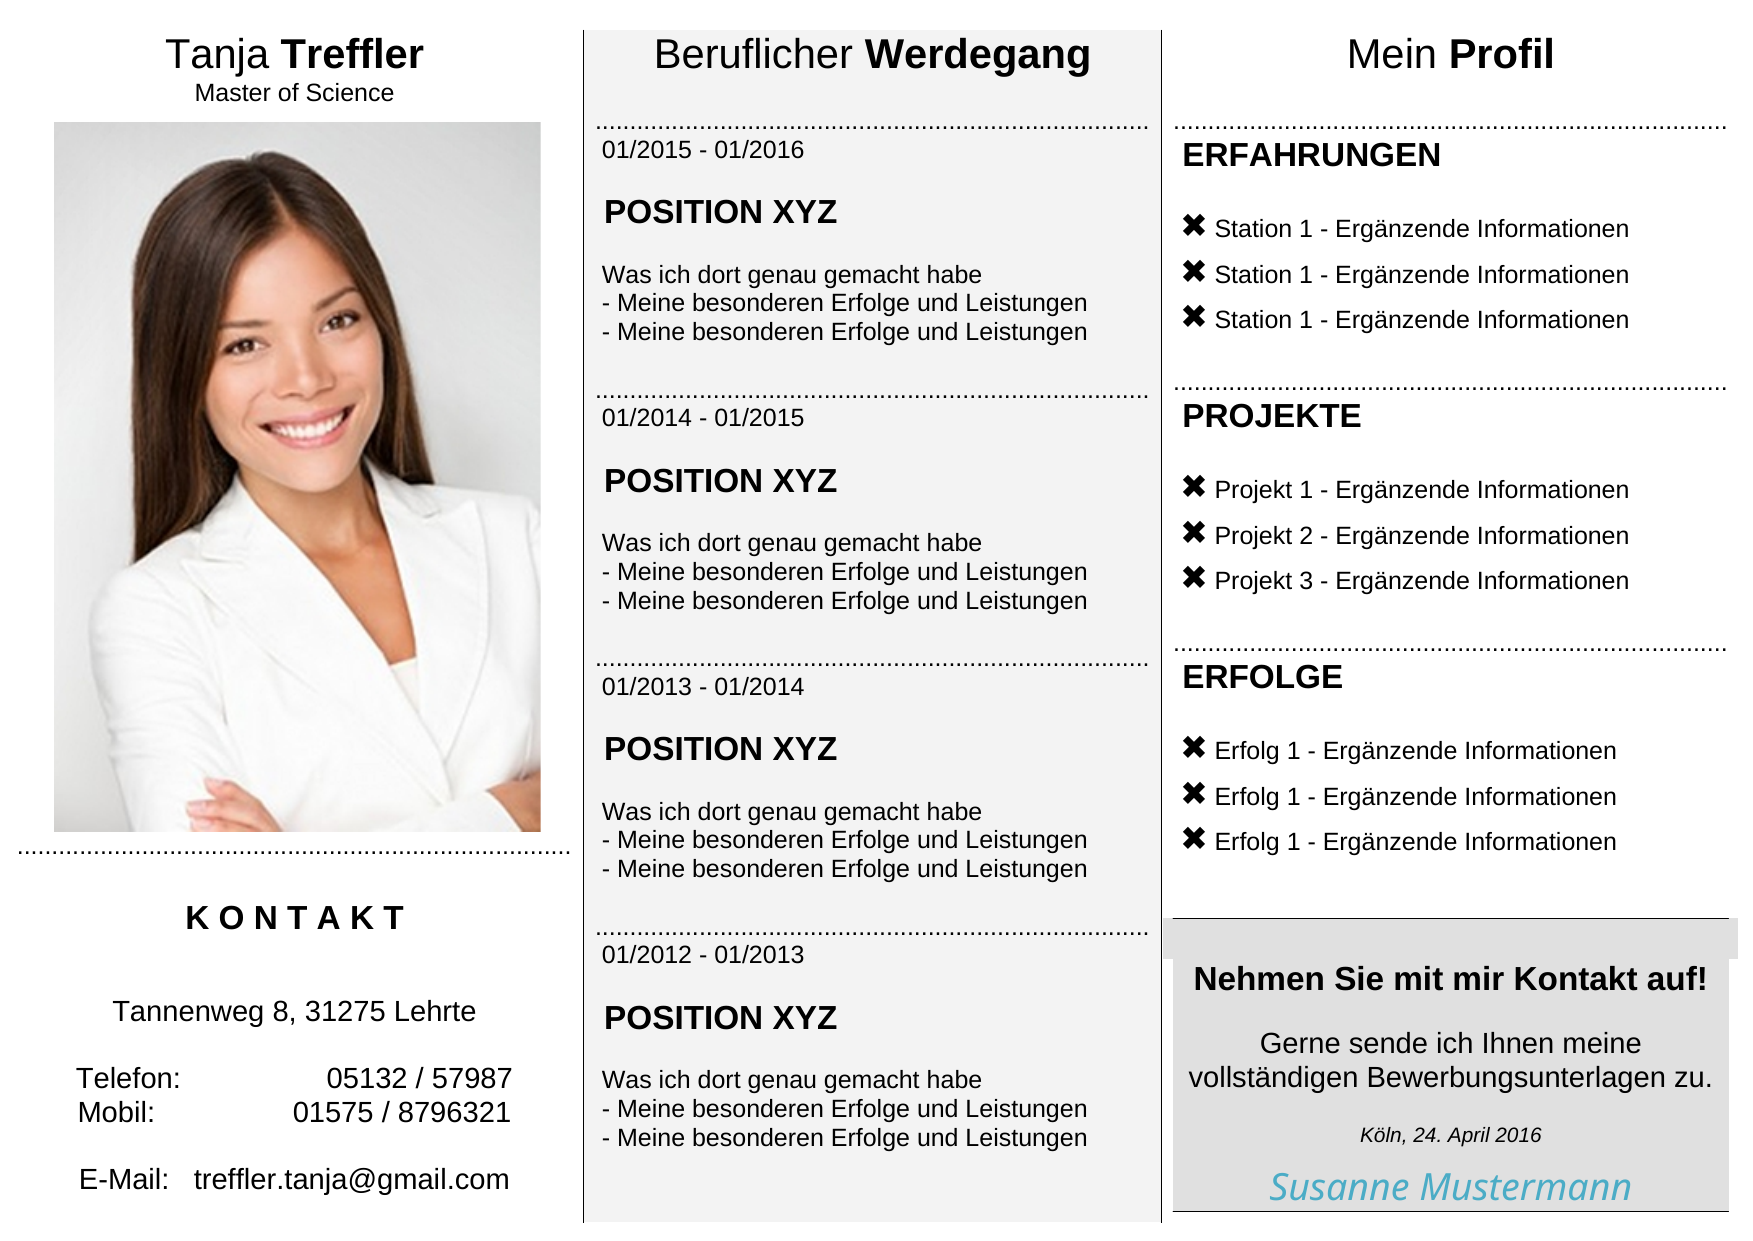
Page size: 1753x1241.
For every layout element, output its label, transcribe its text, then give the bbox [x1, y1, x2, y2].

picture [54, 122, 541, 832]
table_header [5, 30, 583, 1222]
table_header Mein Profil ................................................................................ ERFAHRUNGEN ✖ Station 1 - Ergänzende Informationen ✖ Station 1 - Ergänzende Informationen ✖ Station 1 - Ergänzende Informationen ................................................................................ PROJEKTE ✖ Projekt 1 - Ergänzende Informationen ✖ Projekt 2 - Ergänzende Informationen ✖ Projekt 3 - Ergänzende Informationen ................................................................................ ERFOLGE ✖ Erfolg 1 - Ergänzende Informationen ✖ Erfolg 1 - Ergänzende Informationen ✖ Erfolg 1 - Ergänzende Informationen Nehmen Sie mit mir Kontakt auf! Gerne sende ich Ihnen meine vollständigen Bewerbungsunterlagen zu. Köln, 24. April 2016 Susanne Mustermann [1162, 30, 1740, 1222]
